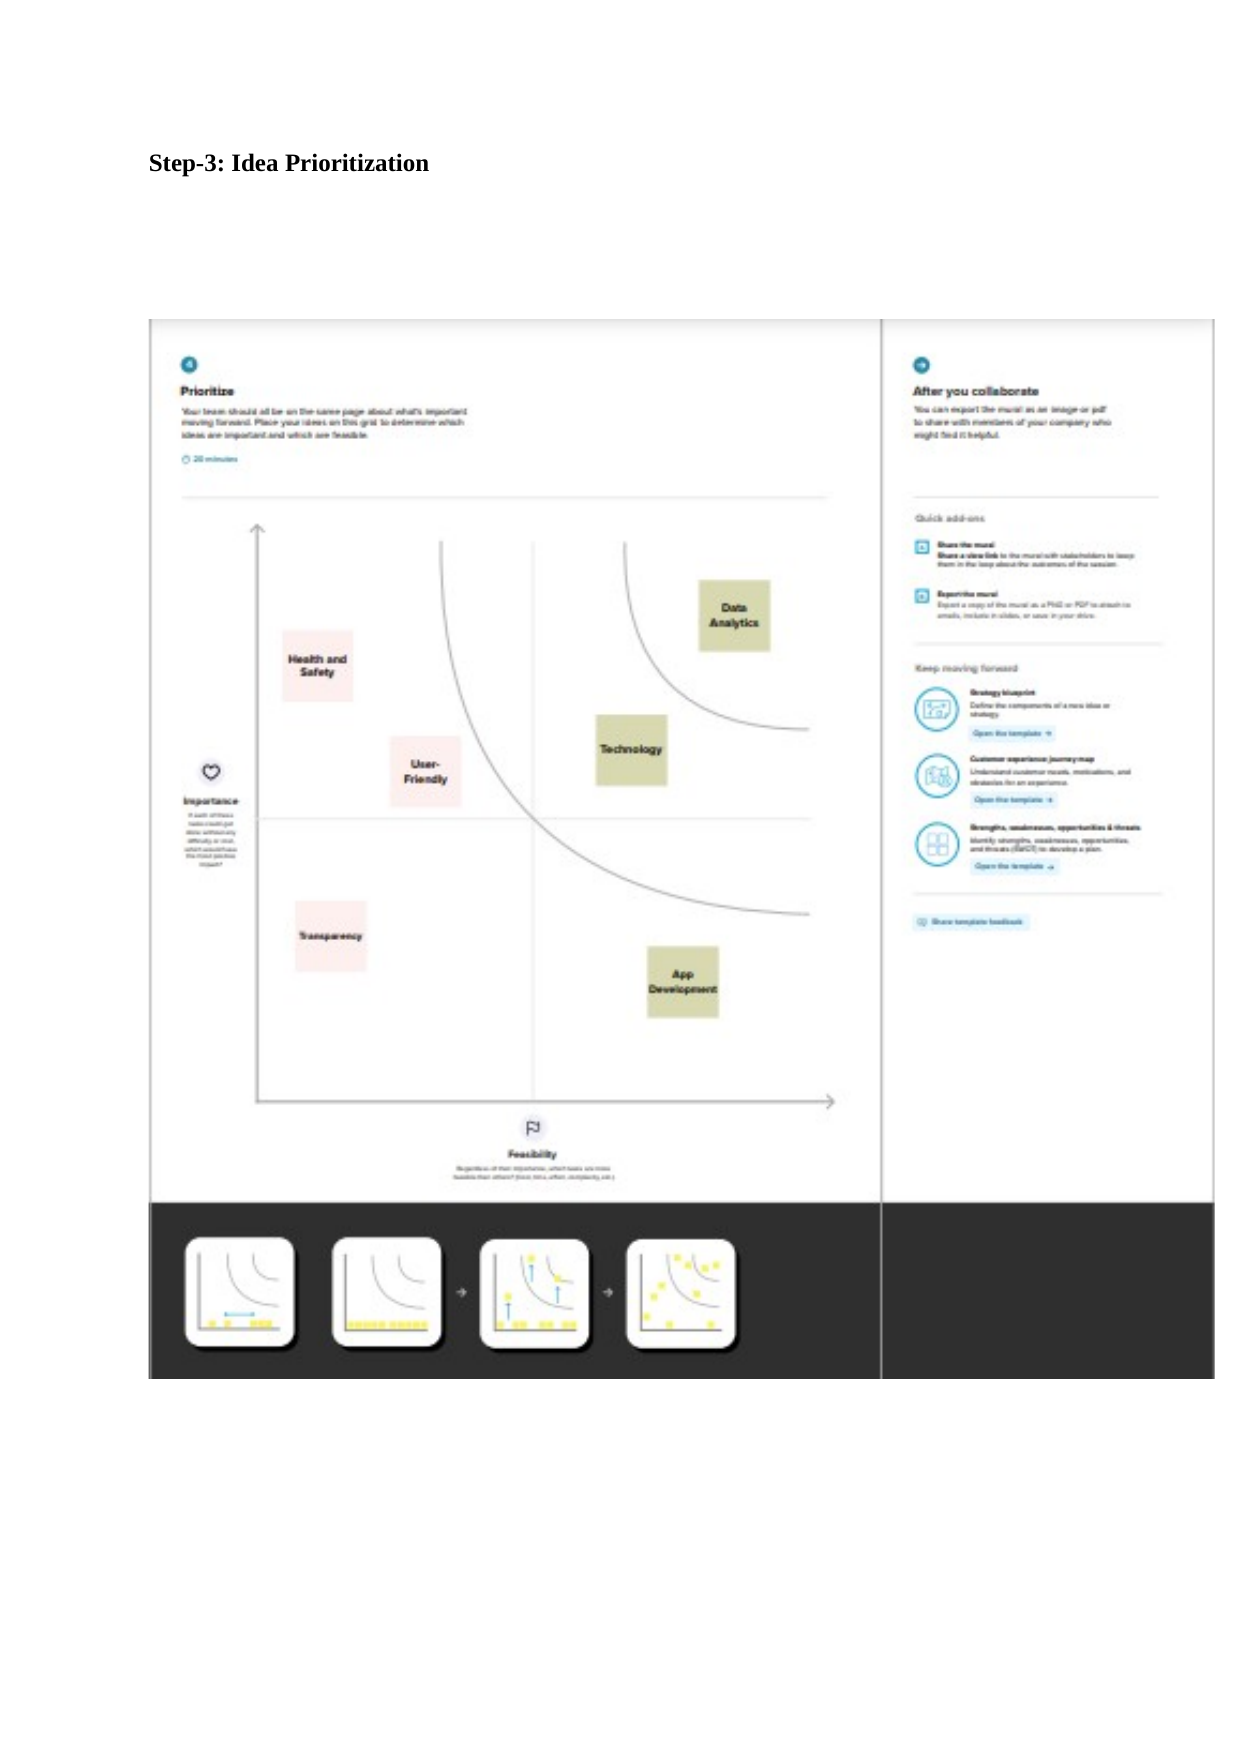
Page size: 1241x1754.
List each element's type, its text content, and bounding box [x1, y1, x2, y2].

text Step-3: Idea Prioritization [148, 148, 1230, 177]
picture [148, 319, 1215, 1379]
